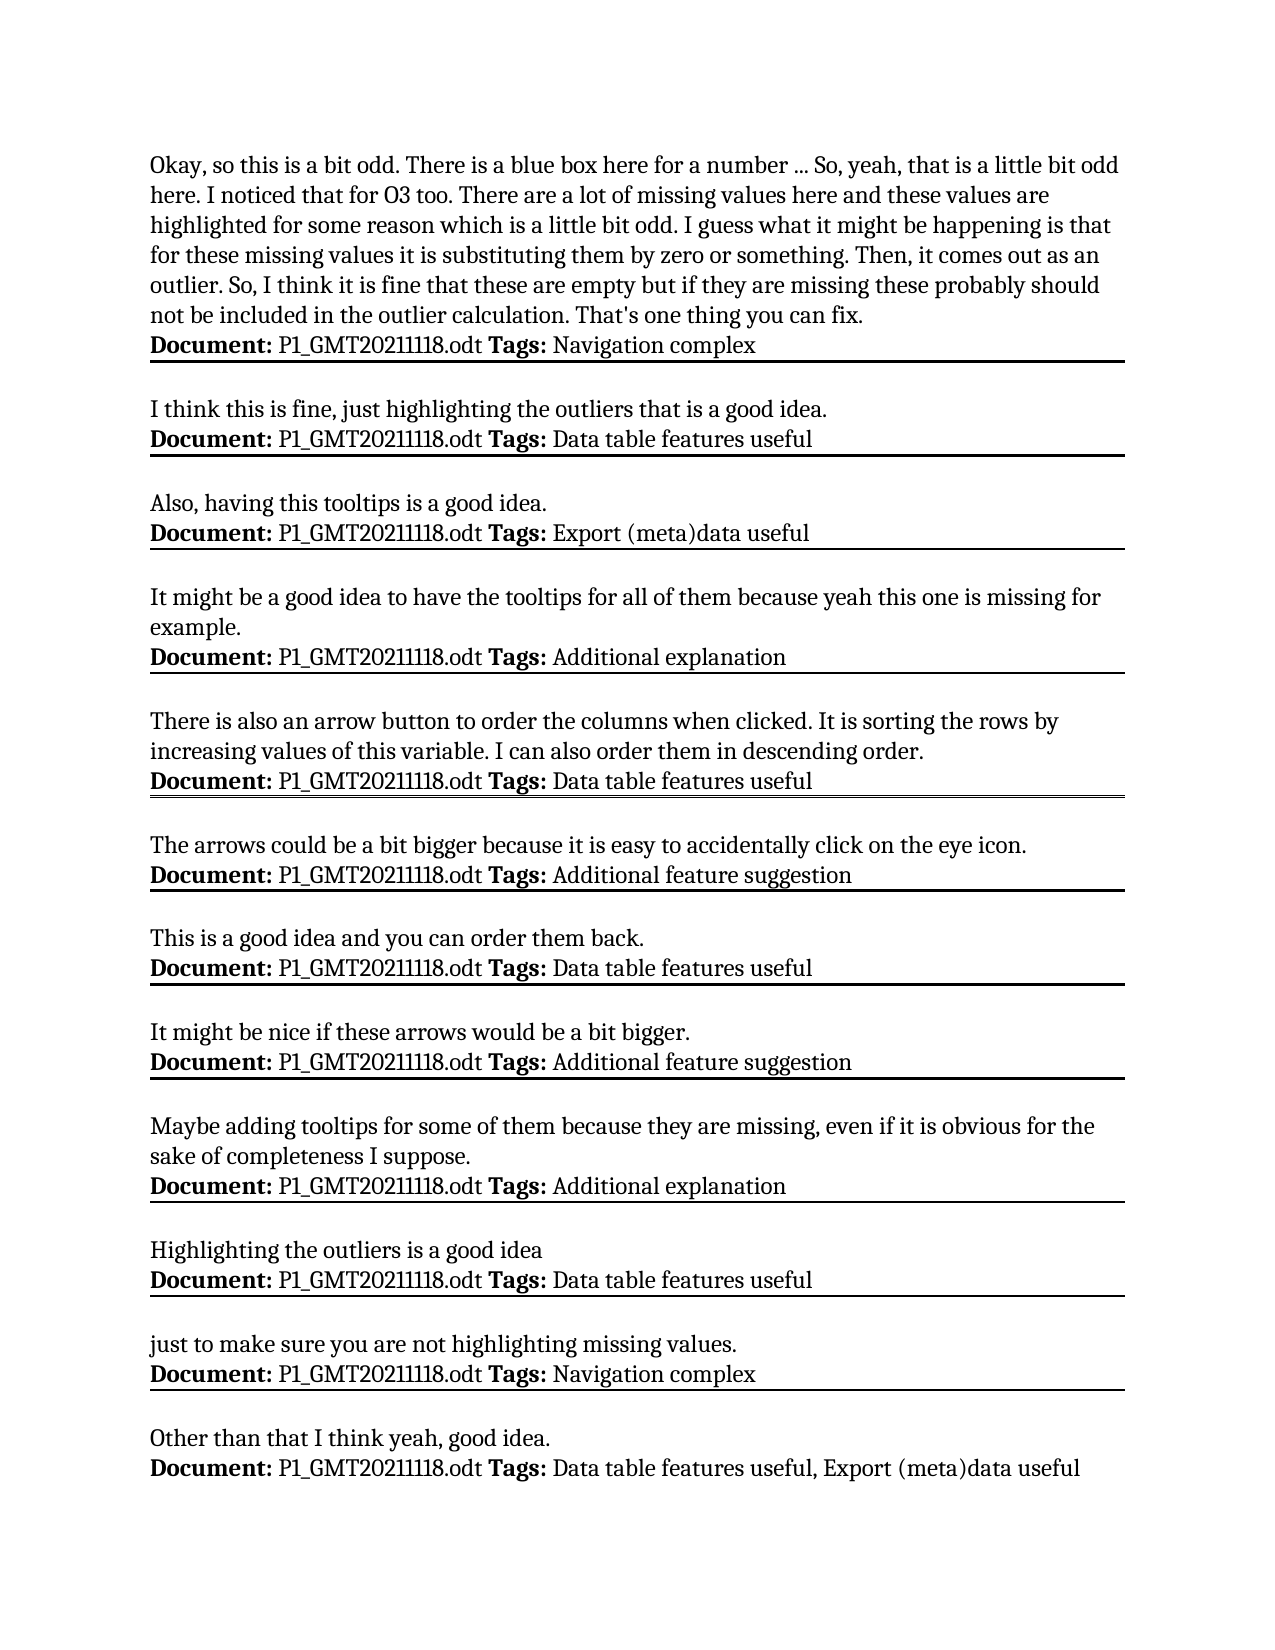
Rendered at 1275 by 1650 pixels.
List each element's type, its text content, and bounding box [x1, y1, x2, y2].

text I think this is fine, just highlighting the outliers that is a good idea. [150, 394, 1125, 424]
text Document: P1_GMT20211118.odt Tags: Data table features useful [150, 1265, 1125, 1295]
text Document: P1_GMT20211118.odt Tags: Navigation complex [150, 330, 1125, 360]
text Also, having this tooltips is a good idea. [150, 488, 1125, 518]
text It might be nice if these arrows would be a bit bigger. [150, 1017, 1125, 1047]
text Document: P1_GMT20211118.odt Tags: Data table features useful, Export (meta)data useful [150, 1452, 1125, 1482]
text The arrows could be a bit bigger because it is easy to accidentally click on the eye icon. [150, 829, 1125, 859]
text Maybe adding tooltips for some of them because they are missing, even if it is obvious for the sake of completeness I suppose. [150, 1111, 1125, 1171]
text Document: P1_GMT20211118.odt Tags: Navigation complex [150, 1358, 1125, 1388]
text Document: P1_GMT20211118.odt Tags: Data table features useful [150, 953, 1125, 983]
text Document: P1_GMT20211118.odt Tags: Additional explanation [150, 642, 1125, 672]
text Okay, so this is a bit odd. There is a blue box here for a number ... So, yeah, that is a little bit odd here. I noticed that for O3 too. There are a lot of missing values here and these values are highlighted for some reason which is a little bit odd. I guess what it might be happening is that for these missing values it is substituting them by zero or something. Then, it comes out as an outlier. So, I think it is fine that these are empty but if they are missing these probably should not be included in the outlier calculation. That's one thing you can fix. [150, 150, 1125, 330]
text Document: P1_GMT20211118.odt Tags: Additional feature suggestion [150, 859, 1125, 889]
text just to make sure you are not highlighting missing values. [150, 1328, 1125, 1358]
text Document: P1_GMT20211118.odt Tags: Additional feature suggestion [150, 1047, 1125, 1077]
text This is a good idea and you can order them back. [150, 923, 1125, 953]
text Highlighting the outliers is a good idea [150, 1235, 1125, 1265]
text It might be a good idea to have the tooltips for all of them because yeah this one is missing for example. [150, 582, 1125, 642]
text Document: P1_GMT20211118.odt Tags: Data table features useful [150, 765, 1125, 795]
text Document: P1_GMT20211118.odt Tags: Additional explanation [150, 1171, 1125, 1201]
text Document: P1_GMT20211118.odt Tags: Data table features useful [150, 424, 1125, 454]
text Document: P1_GMT20211118.odt Tags: Export (meta)data useful [150, 518, 1125, 548]
text There is also an arrow button to order the columns when clicked. It is sorting the rows by increasing values of this variable. I can also order them in descending order. [150, 705, 1125, 765]
text Other than that I think yeah, good idea. [150, 1422, 1125, 1452]
